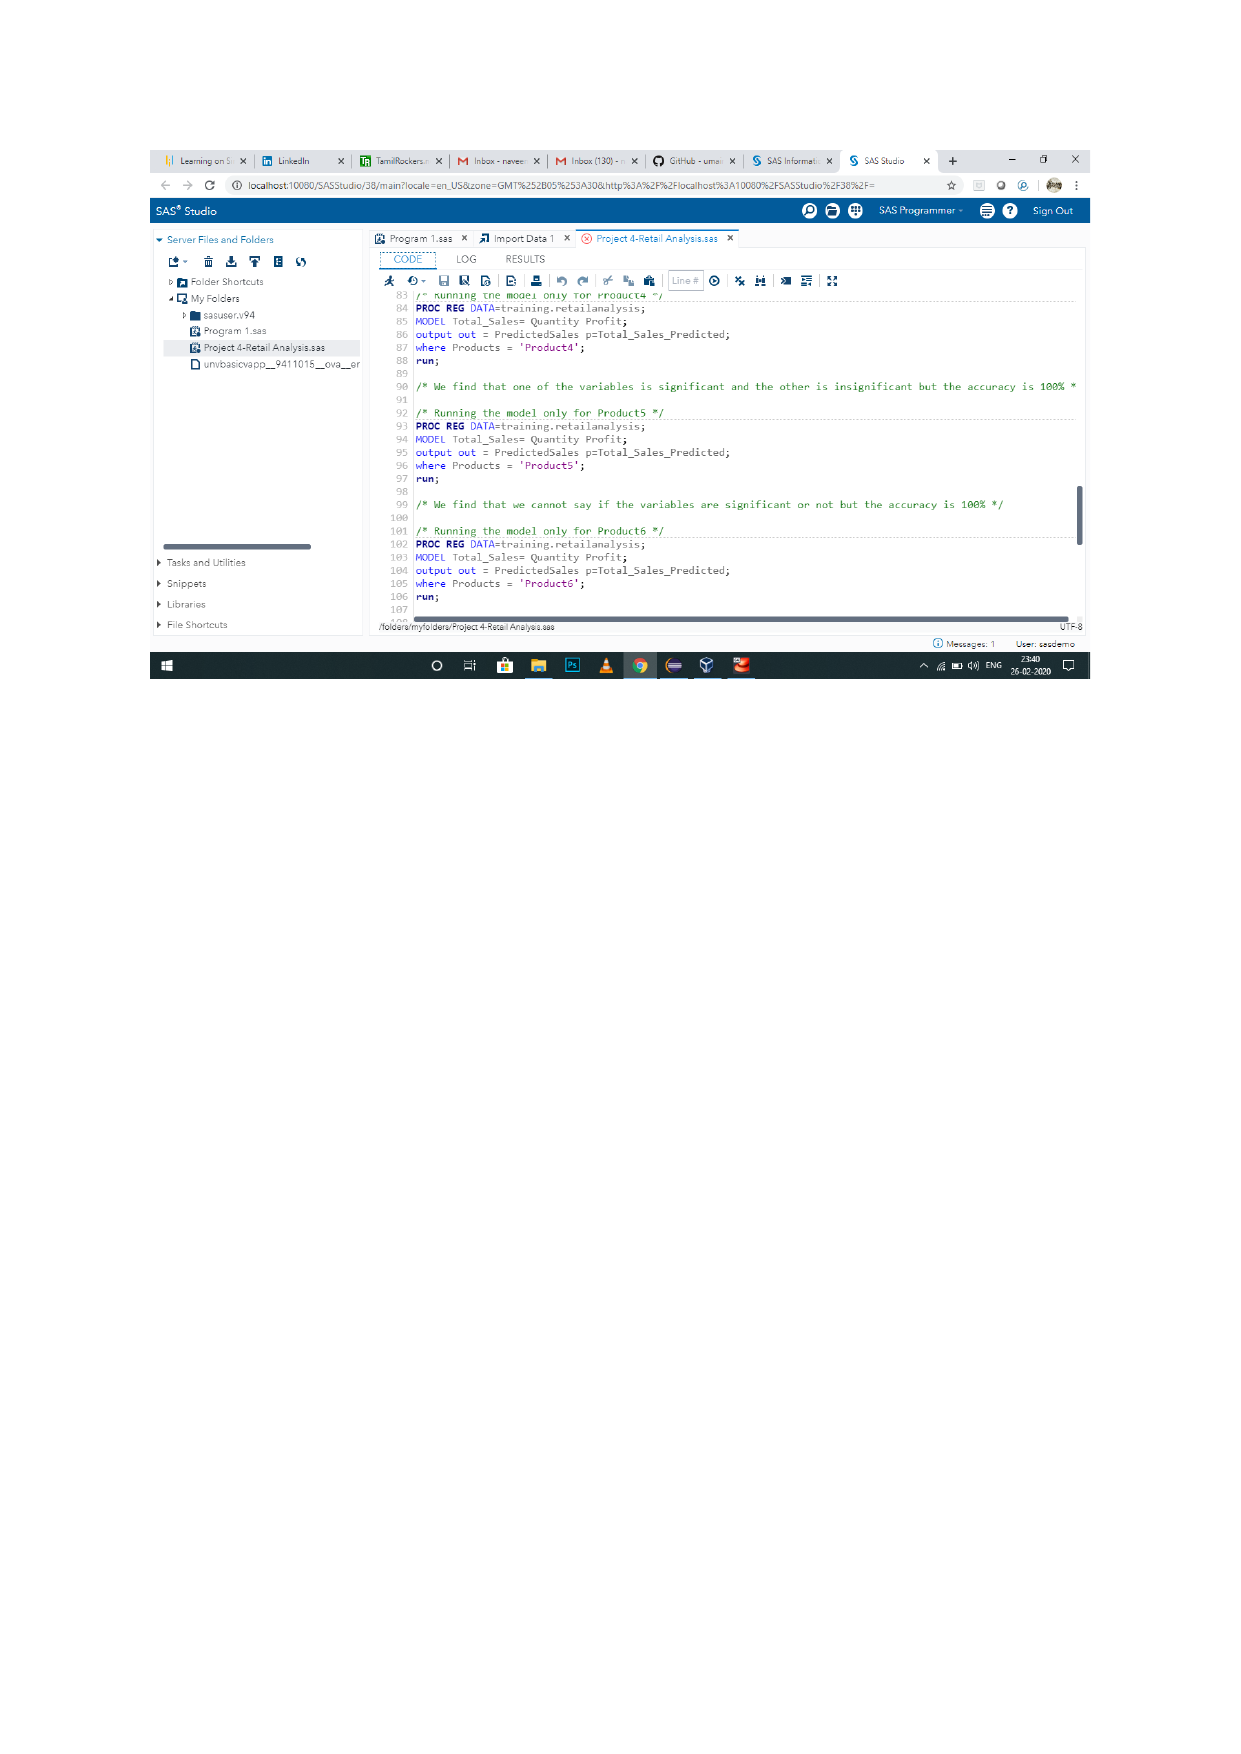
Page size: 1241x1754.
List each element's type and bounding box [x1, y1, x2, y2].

picture [150, 150, 1091, 679]
